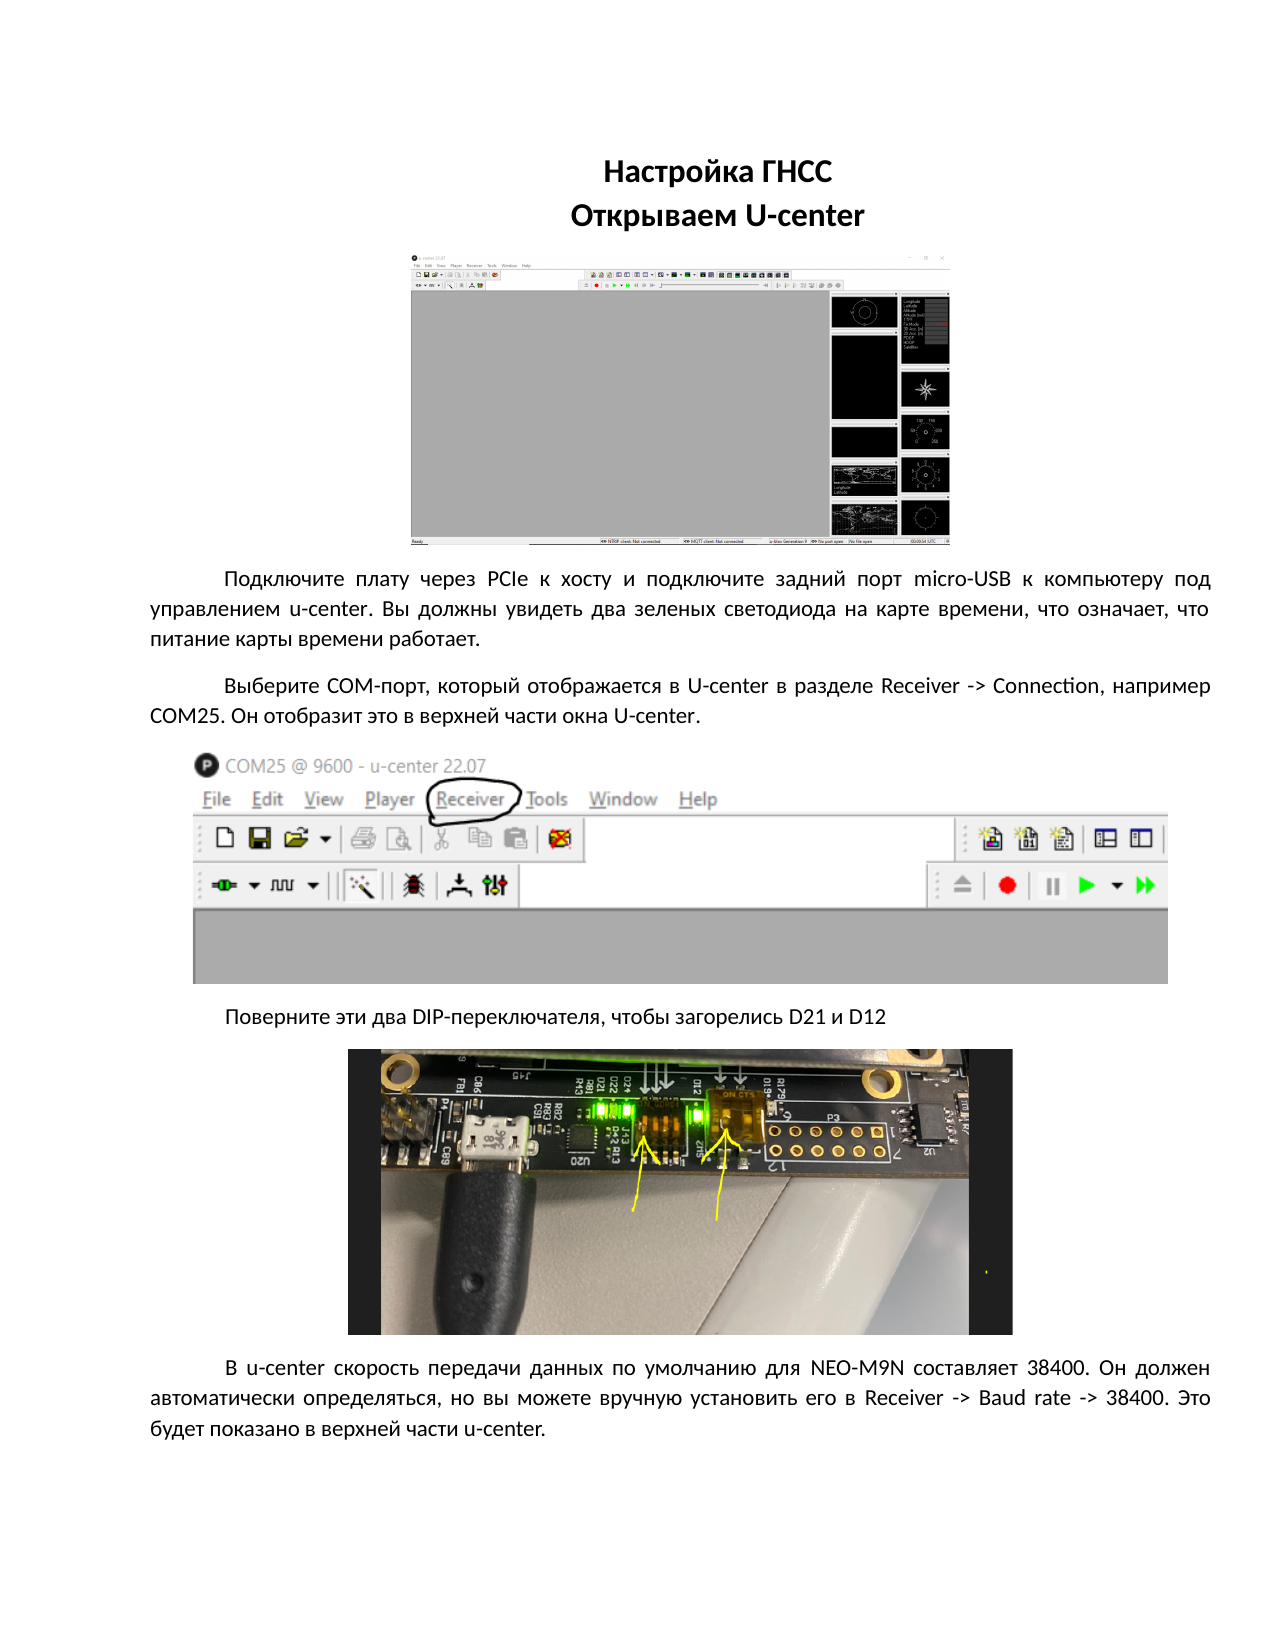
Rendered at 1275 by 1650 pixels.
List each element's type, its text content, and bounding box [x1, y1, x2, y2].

text Подключите плату через PCIe к хосту и подключите задний порт micro-USB к компьютеру под управлением u-center. Вы должны увидеть два зеленых светодиода на карте времени, что означает, что питание карты времени работает. [150, 564, 1211, 652]
picture [411, 254, 950, 545]
list Открываем U-center [225, 194, 1211, 235]
text Выберите COM-порт, который отображается в U-center в разделе Receiver -> Connection, например COM25. Он отобразит это в верхней части окна U-center. [150, 671, 1211, 729]
picture [192, 748, 1168, 984]
list Настройка ГНСС [225, 150, 1211, 191]
picture [348, 1049, 1013, 1335]
text Поверните эти два DIP-переключателя, чтобы загорелись D21 и D12 [150, 1002, 1211, 1030]
text В u-center скорость передачи данных по умолчанию для NEO-M9N составляет 38400. Он должен автоматически определяться, но вы можете вручную установить его в Receiver -> Baud rate -> 38400. Это будет показано в верхней части u-center. [150, 1353, 1211, 1442]
